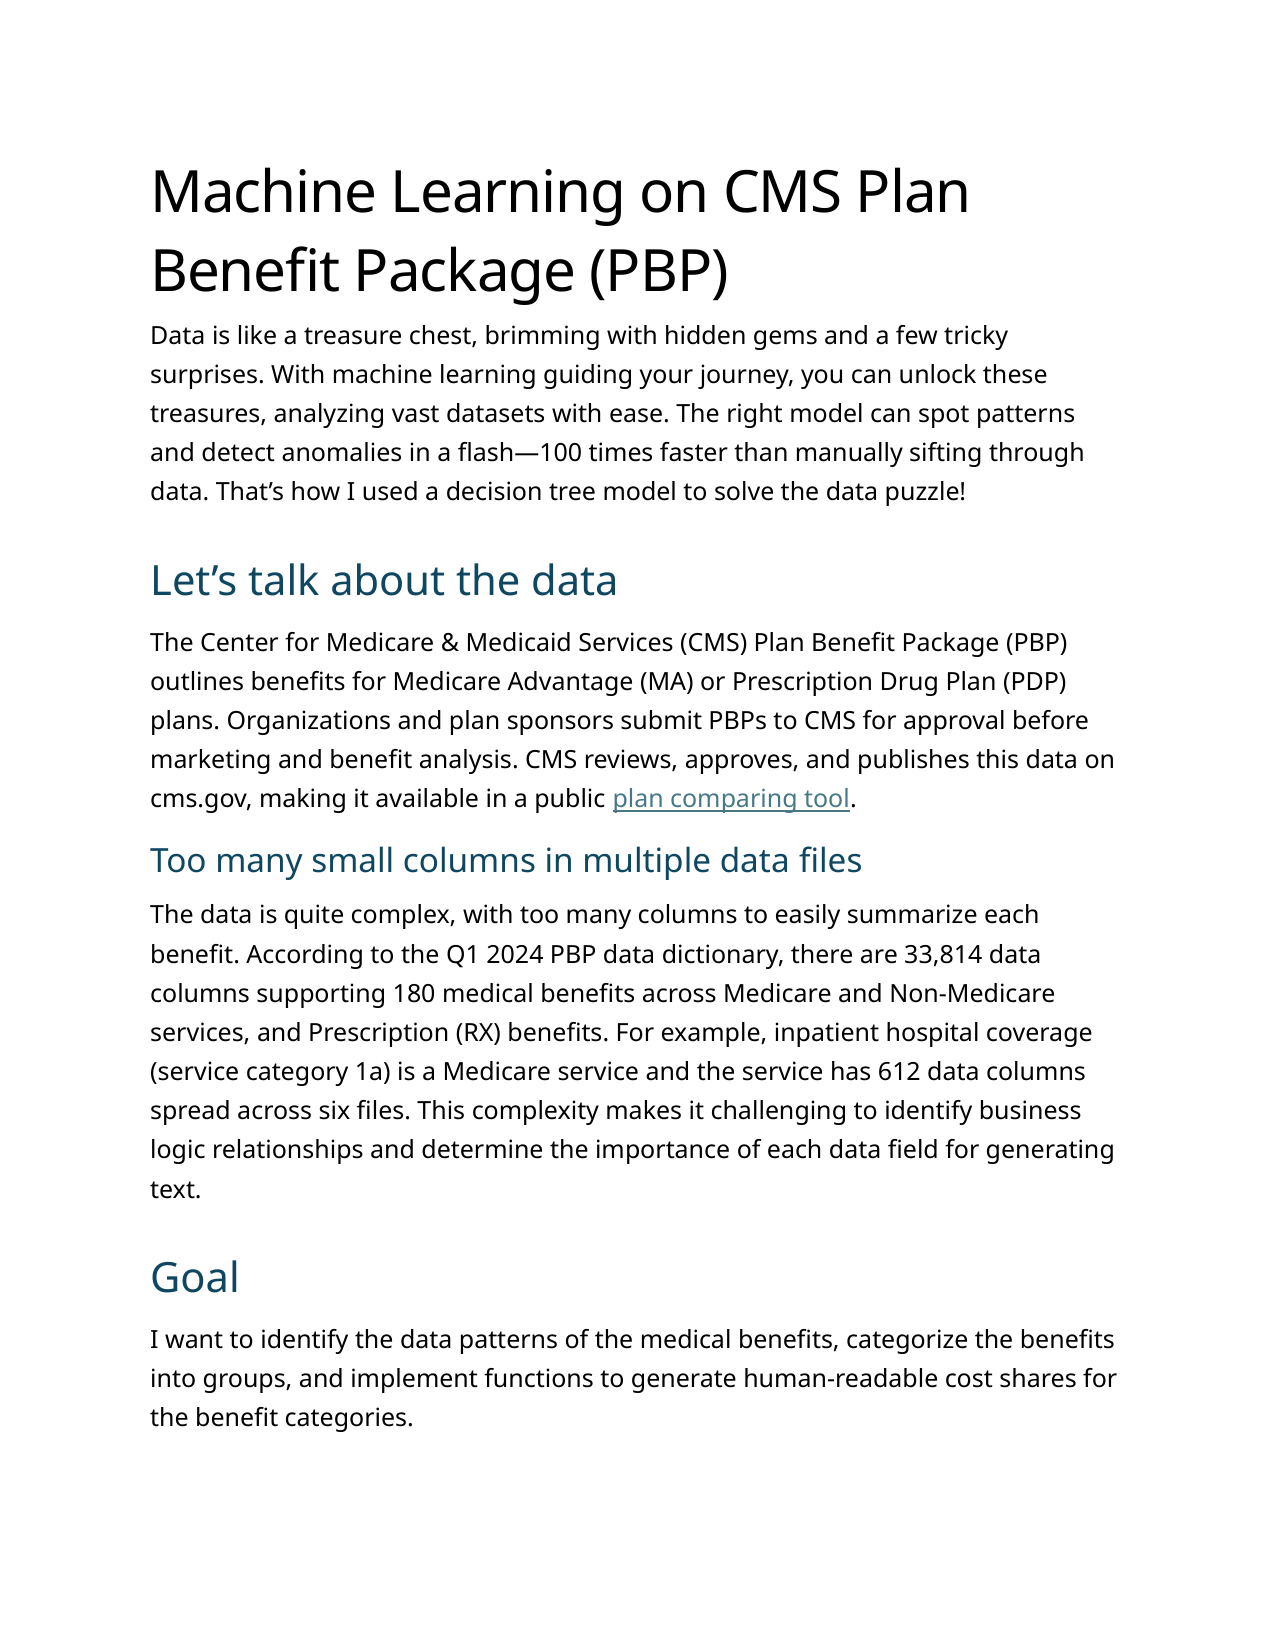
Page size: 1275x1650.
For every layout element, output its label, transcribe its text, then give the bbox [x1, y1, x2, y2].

text The Center for Medicare & Medicaid Services (CMS) Plan Benefit Package (PBP) outlines benefits for Medicare Advantage (MA) or Prescription Drug Plan (PDP) plans. Organizations and plan sponsors submit PBPs to CMS for approval before marketing and benefit analysis. CMS reviews, approves, and publishes this data on cms.gov, making it available in a public plan comparing tool. [150, 624, 1125, 815]
text I want to identify the data patterns of the medical benefits, categorize the benefits into groups, and implement functions to generate human-readable cost shares for the benefit categories. [150, 1322, 1125, 1434]
subtitle Too many small columns in multiple data files [150, 837, 1125, 882]
text The data is quite complex, with too many columns to easily summarize each benefit. According to the Q1 2024 PBP data dictionary, there are 33,814 data columns supporting 180 medical benefits across Medicare and Non-Medicare services, and Prescription (RX) benefits. For example, inpatient hospital coverage (service category 1a) is a Medicare service and the service has 612 data columns spread across six files. This complexity makes it challenging to identify business logic relationships and determine the importance of each data field for generating text. [150, 897, 1125, 1205]
title Machine Learning on CMS Plan Benefit Package (PBP) [150, 150, 1125, 309]
text Data is like a treasure chest, brimming with hidden gems and a few tricky surprises. With machine learning guiding your journey, you can unlock these treasures, analyzing vast datasets with ease. The right model can spot patterns and detect anomalies in a flash—100 times faster than manually sifting through data. That’s how I used a decision tree model to solve the data puzzle! [150, 317, 1125, 508]
subtitle Goal [150, 1248, 1125, 1305]
subtitle Let’s talk about the data [150, 551, 1125, 607]
